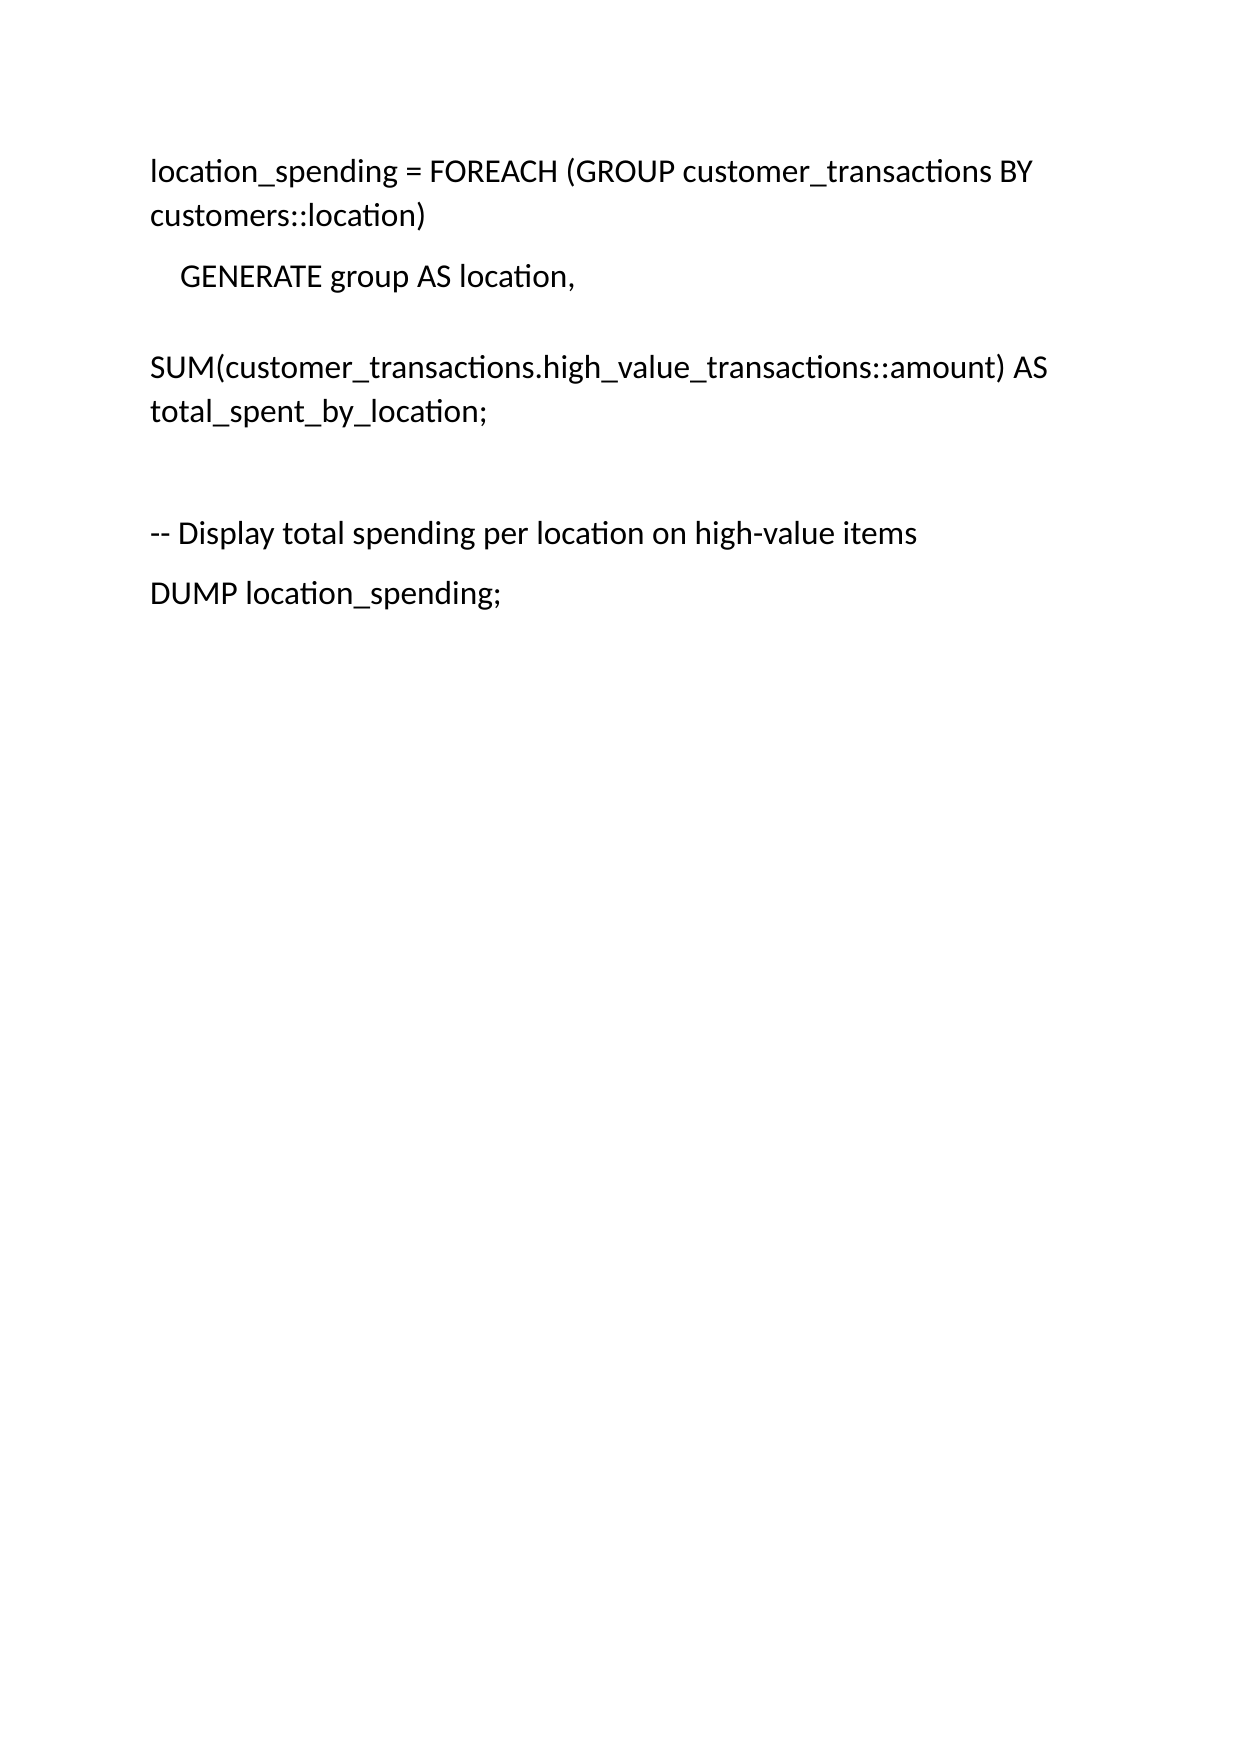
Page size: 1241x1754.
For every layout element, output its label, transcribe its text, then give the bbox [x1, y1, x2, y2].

text GENERATE group AS location, [150, 254, 1090, 295]
text -- Display total spending per location on high-value items [150, 512, 1090, 552]
text DUMP location_spending; [150, 572, 1090, 613]
text location_spending = FOREACH (GROUP customer_transactions BY customers::location) [150, 150, 1090, 235]
text SUM(customer_transactions.high_value_transactions::amount) AS total_spent_by_location; [150, 315, 1090, 431]
